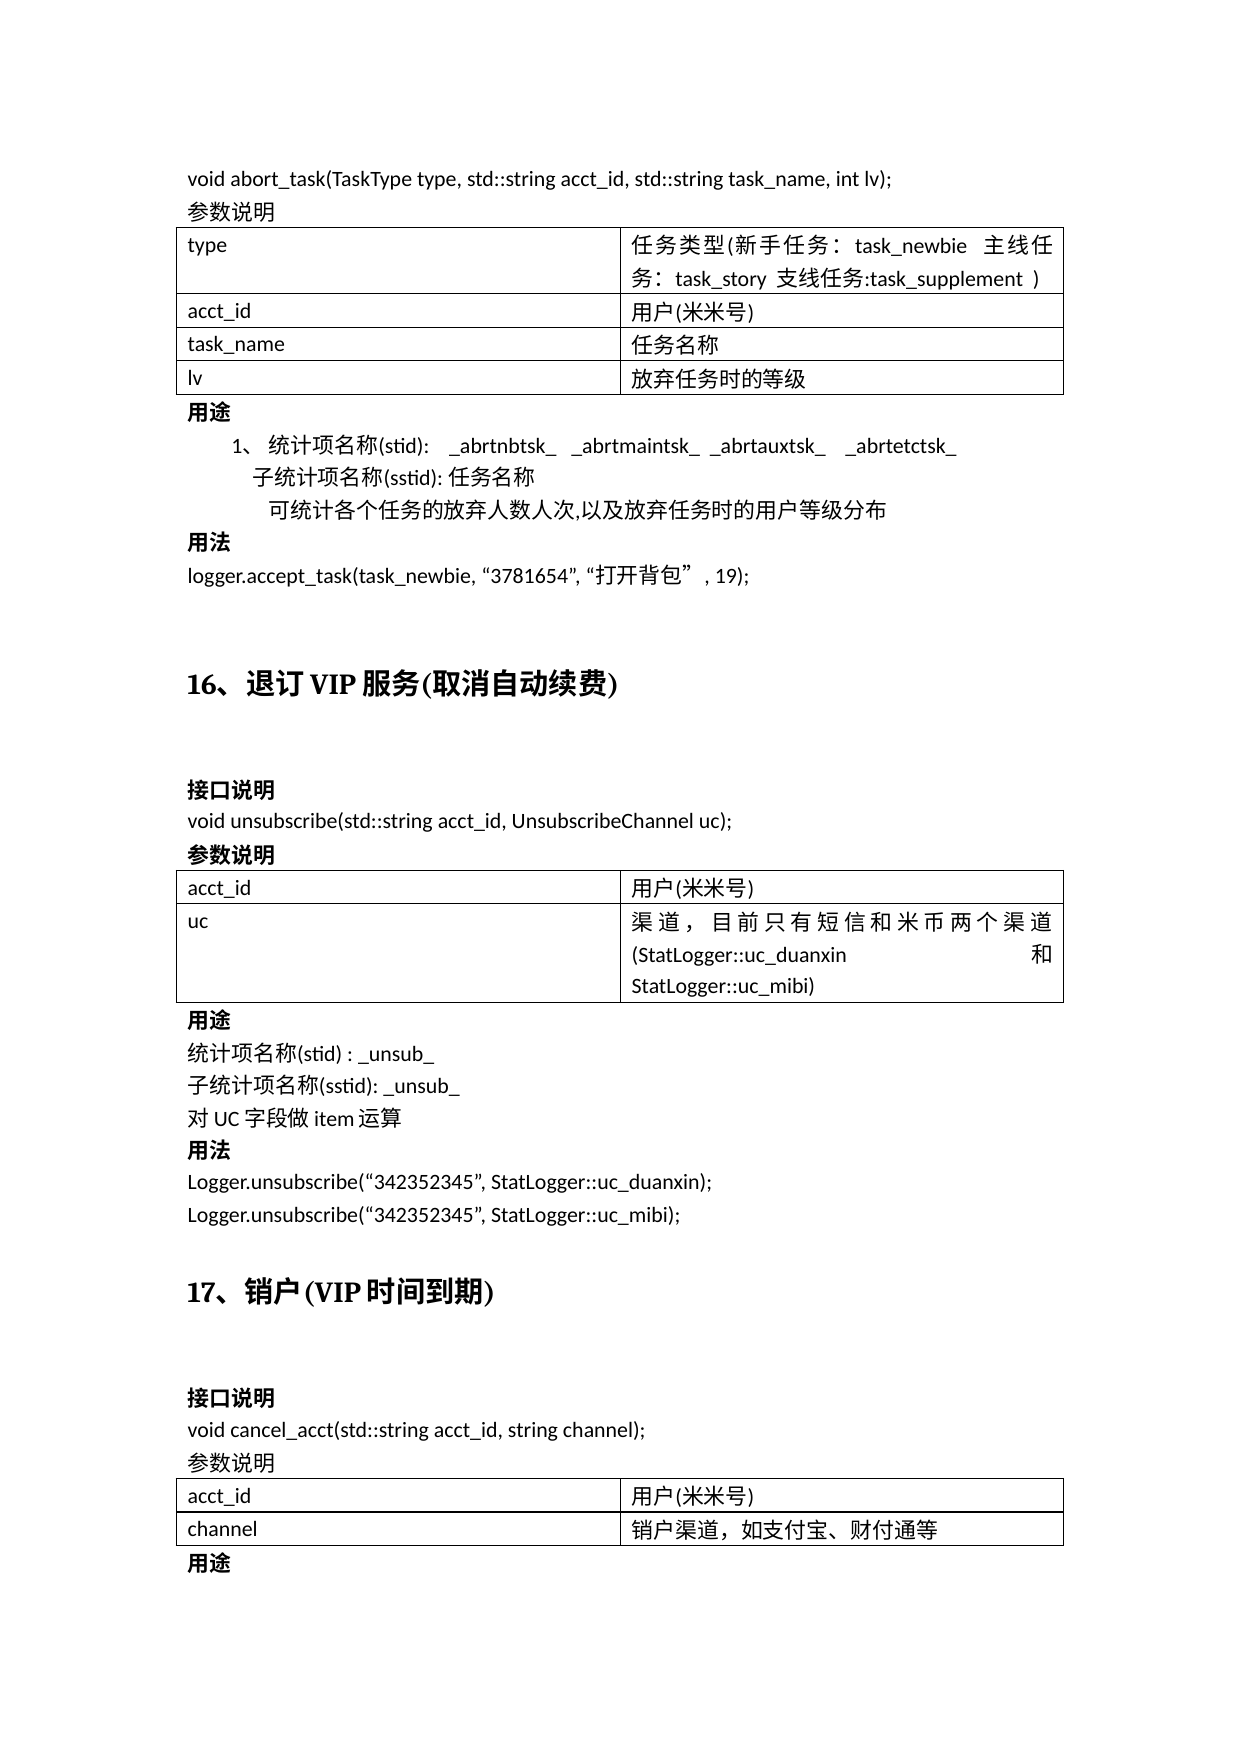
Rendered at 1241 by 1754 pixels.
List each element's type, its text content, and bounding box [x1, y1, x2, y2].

list 统计项名称(stid): _abrtnbtsk_ _abrtmaintsk_ _abrtauxtsk_ _abrtetctsk_ [231, 427, 1053, 460]
table_header acct_id [177, 871, 620, 903]
text 参数说明 [187, 194, 1053, 227]
subtitle 16、退订VIP服务(取消自动续费) [187, 649, 1053, 714]
table_cell channel [177, 1513, 620, 1545]
text 参数说明 [187, 837, 1053, 870]
table_cell lv [177, 361, 620, 394]
text 用法 [187, 1133, 1053, 1165]
text 参数说明 [187, 1445, 1053, 1478]
text logger.accept_task(task_newbie, “3781654”, “打开背包”, 19); [187, 557, 1053, 590]
table_cell 渠道，目前只有短信和米币两个渠道(StatLogger::uc_duanxin和StatLogger::uc_mibi) [621, 904, 1063, 1002]
text 对UC字段做item运算 [187, 1100, 1053, 1133]
table_header acct_id [177, 1479, 620, 1511]
table_header type [177, 228, 620, 293]
table_cell 销户渠道，如支付宝、财付通等 [621, 1513, 1063, 1545]
table_header 用户(米米号) [621, 871, 1063, 903]
text 用法 [187, 525, 1053, 557]
text void abort_task(TaskType type, std::string acct_id, std::string task_name, int lv); [187, 162, 1053, 194]
table_cell 用户(米米号) [621, 294, 1063, 327]
text 接口说明 [187, 772, 1053, 805]
table_cell uc [177, 904, 620, 1002]
table_cell 放弃任务时的等级 [621, 361, 1063, 394]
text Logger.unsubscribe(“342352345”, StatLogger::uc_mibi); [187, 1198, 1053, 1230]
table_cell task_name [177, 328, 620, 360]
text Logger.unsubscribe(“342352345”, StatLogger::uc_duanxin); [187, 1165, 1053, 1198]
text 统计项名称(stid) : _unsub_ [187, 1035, 1053, 1068]
text 子统计项名称(sstid): _unsub_ [187, 1068, 1053, 1100]
text 用途 [187, 1546, 1053, 1578]
text 子统计项名称(sstid): 任务名称 [231, 460, 1053, 492]
subtitle 17、销户(VIP时间到期) [187, 1257, 1053, 1322]
table_cell acct_id [177, 294, 620, 327]
text void cancel_acct(std::string acct_id, string channel); [187, 1413, 1053, 1445]
list 可统计各个任务的放弃人数人次,以及放弃任务时的用户等级分布 [269, 492, 1053, 525]
text void unsubscribe(std::string acct_id, UnsubscribeChannel uc); [187, 805, 1053, 837]
table_cell 任务名称 [621, 328, 1063, 360]
text 用途 [187, 395, 1053, 427]
text 接口说明 [187, 1380, 1053, 1413]
table_header 任务类型(新手任务：task_newbie 主线任务：task_story 支线任务:task_supplement ) [621, 228, 1063, 293]
table_header 用户(米米号) [621, 1479, 1063, 1511]
text 用途 [187, 1003, 1053, 1035]
